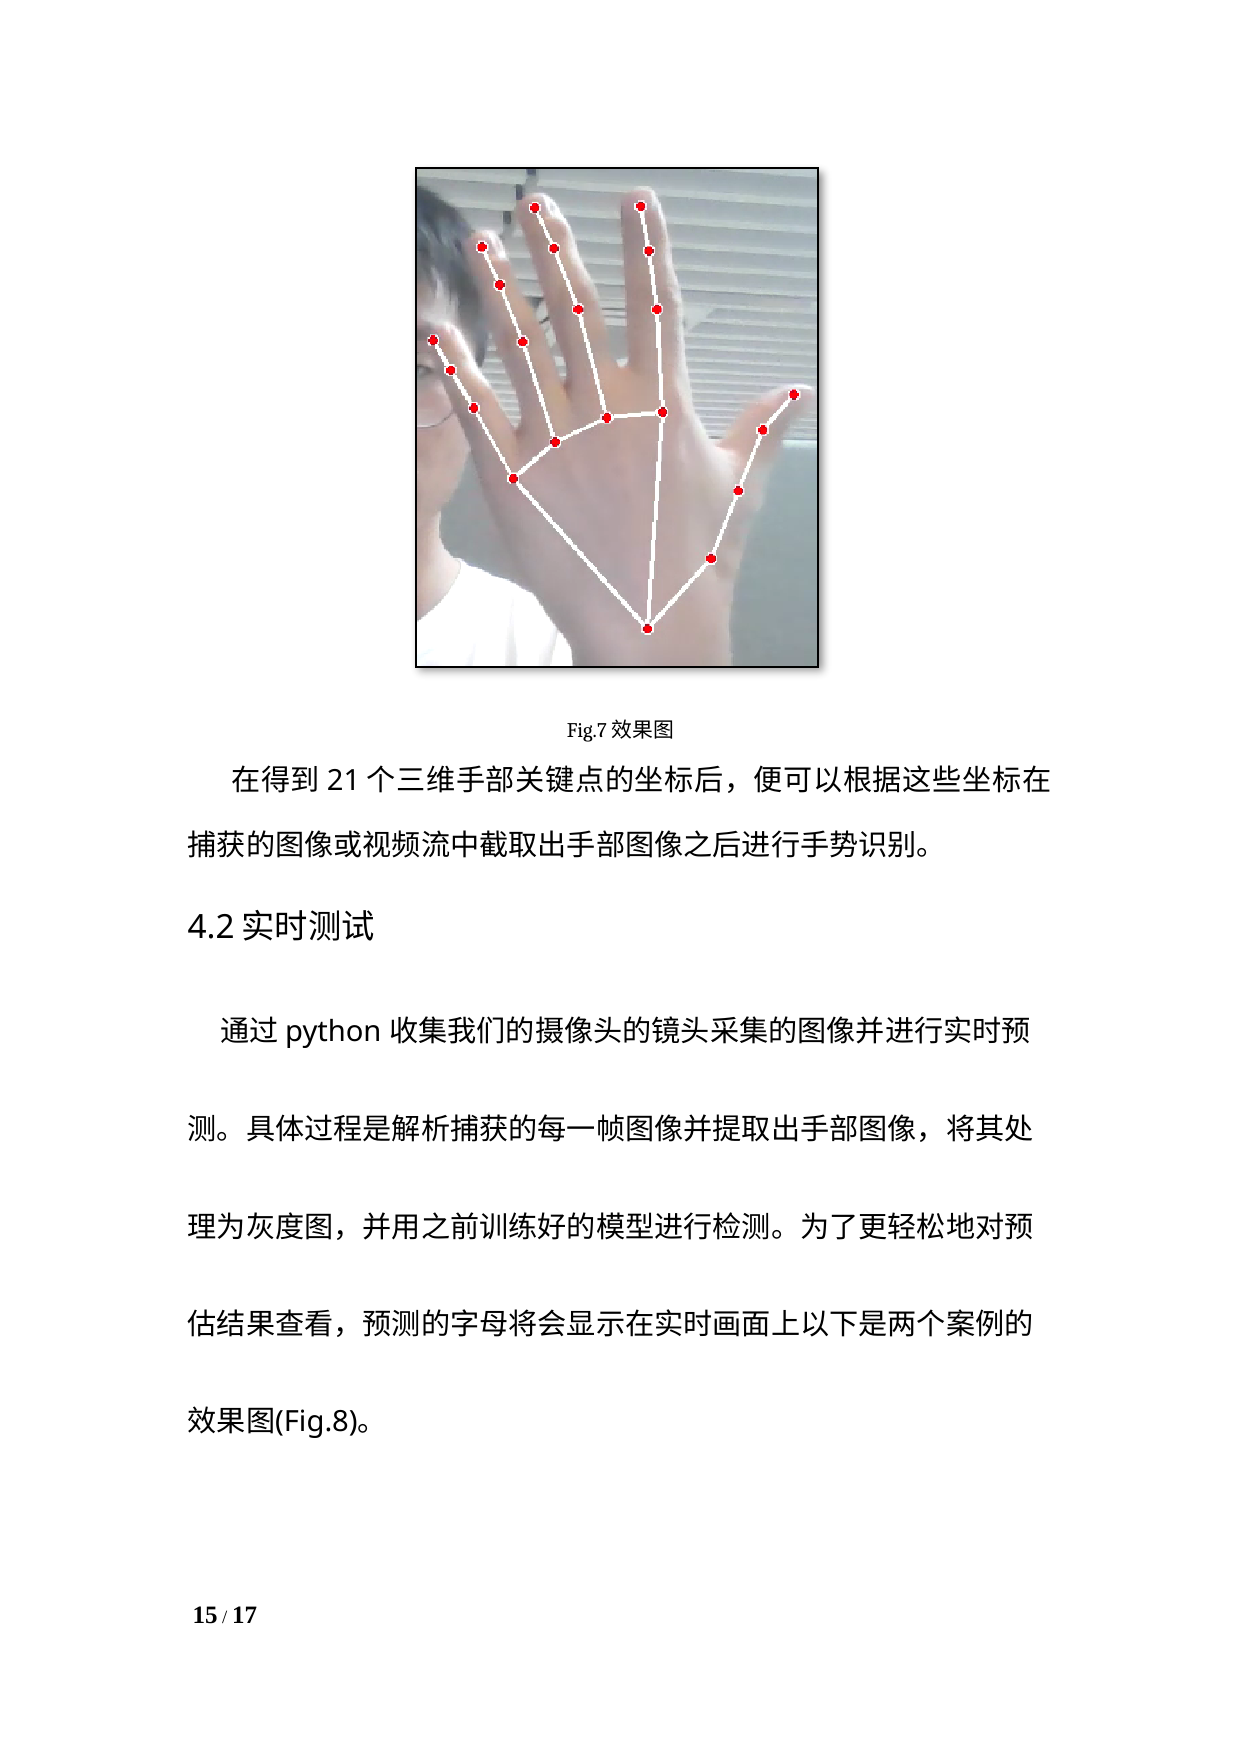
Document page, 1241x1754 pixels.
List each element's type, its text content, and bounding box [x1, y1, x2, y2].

text 通过 python 收集我们的摄像头的镜头采集的图像并进行实时预测。具体过程是解析捕获的每一帧图像并提取出手部图像，将其处理为灰度图，并用之前训练好的模型进行检测。为了更轻松地对预估结果查看，预测的字母将会显示在实时画面上以下是两个案例的效果图(Fig.8)。 [187, 997, 1053, 1452]
text 在得到21个三维手部关键点的坐标后，便可以根据这些坐标在捕获的图像或视频流中截取出手部图像之后进行手势识别。 [187, 745, 1053, 875]
text 4.2实时测试 [187, 891, 1053, 956]
picture [417, 169, 817, 666]
text Fig.7 效果图 [187, 713, 1053, 745]
